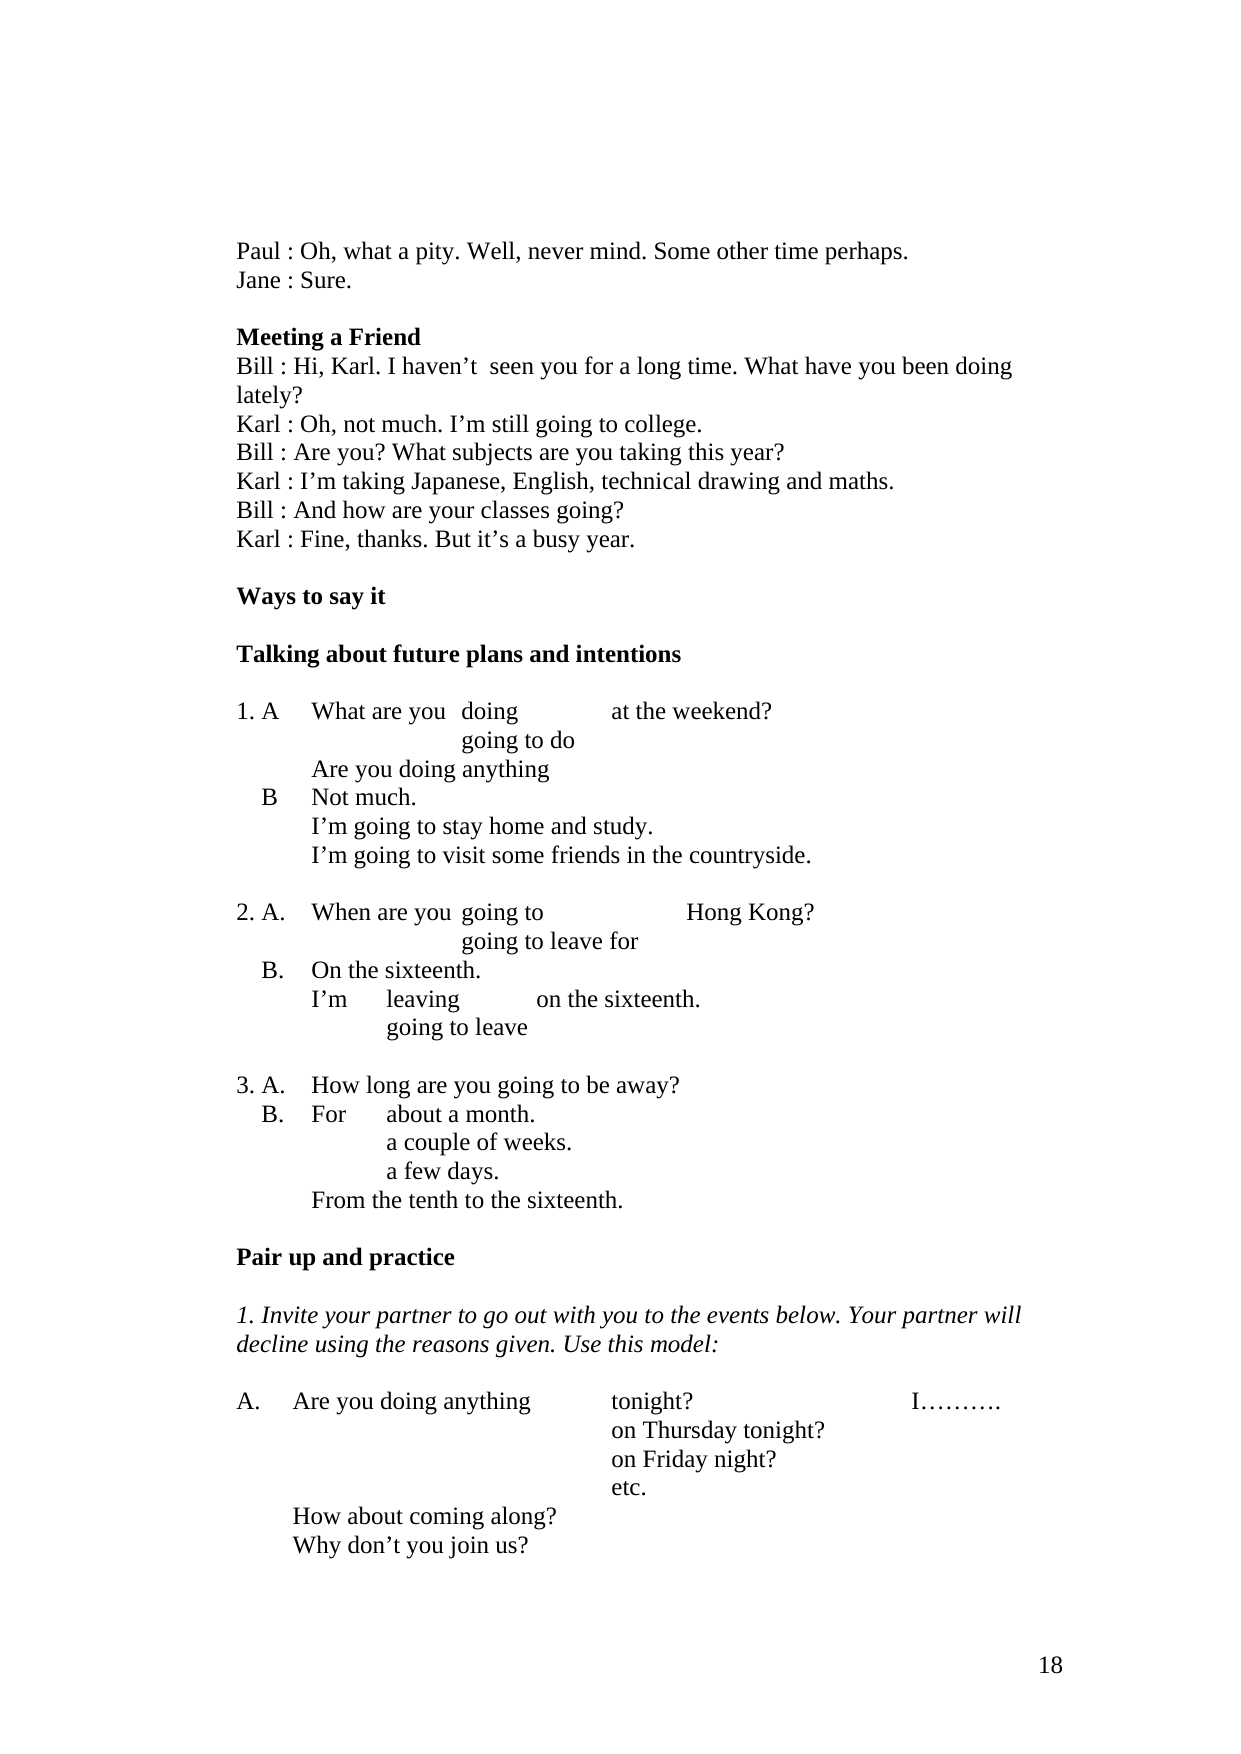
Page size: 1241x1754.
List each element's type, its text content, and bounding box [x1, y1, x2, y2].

text on Friday night? [236, 1444, 1063, 1472]
text Bill : And how are your classes going? [236, 495, 1063, 524]
text going to do [236, 725, 1063, 754]
text A. Are you doing anything tonight? I………. [236, 1386, 1063, 1415]
text Karl : I’m taking Japanese, English, technical drawing and maths. [236, 466, 1063, 495]
text From the tenth to the sixteenth. [236, 1185, 1063, 1214]
text B. On the sixteenth. [236, 955, 1063, 984]
text Talking about future plans and intentions [236, 639, 1063, 667]
text How about coming along? [236, 1501, 1063, 1530]
text Jane : Sure. [236, 265, 1063, 294]
text Karl : Fine, thanks. But it’s a busy year. [236, 524, 1063, 552]
text Karl : Oh, not much. I’m still going to college. [236, 409, 1063, 437]
text Pair up and practice [236, 1242, 1063, 1271]
text 3. A. How long are you going to be away? [236, 1070, 1063, 1099]
text Bill : Are you? What subjects are you taking this year? [236, 437, 1063, 466]
text B. For about a month. [236, 1099, 1063, 1127]
text I’m going to visit some friends in the countryside. [236, 840, 1063, 869]
text 2. A. When are you going to ? [236, 897, 1063, 926]
text going to leave for [236, 926, 1063, 955]
text a couple of weeks. [236, 1127, 1063, 1156]
text on Thursday tonight? [236, 1415, 1063, 1444]
text I’m leaving on the sixteenth. [236, 984, 1063, 1012]
text Paul : Oh, what a pity. Well, never mind. Some other time perhaps. [236, 236, 1063, 265]
text B Not much. [236, 782, 1063, 811]
text Bill : Hi, Karl. I haven’t seen you for a long time. What have you been doing lately? [236, 351, 1063, 409]
text etc. [236, 1472, 1063, 1501]
text a few days. [236, 1156, 1063, 1185]
text Are you doing anything [236, 754, 1063, 782]
text I’m going to stay home and study. [236, 811, 1063, 840]
text going to leave [236, 1012, 1063, 1041]
text 1. A What are you doing at the weekend? [236, 696, 1063, 725]
text Ways to say it [236, 581, 1063, 610]
text 1. Invite your partner to go out with you to the events below. Your partner will decline using the reasons given. Use this model: [236, 1300, 1063, 1357]
text Meeting a Friend [236, 322, 1063, 351]
text Why don’t you join us? [236, 1530, 1063, 1559]
